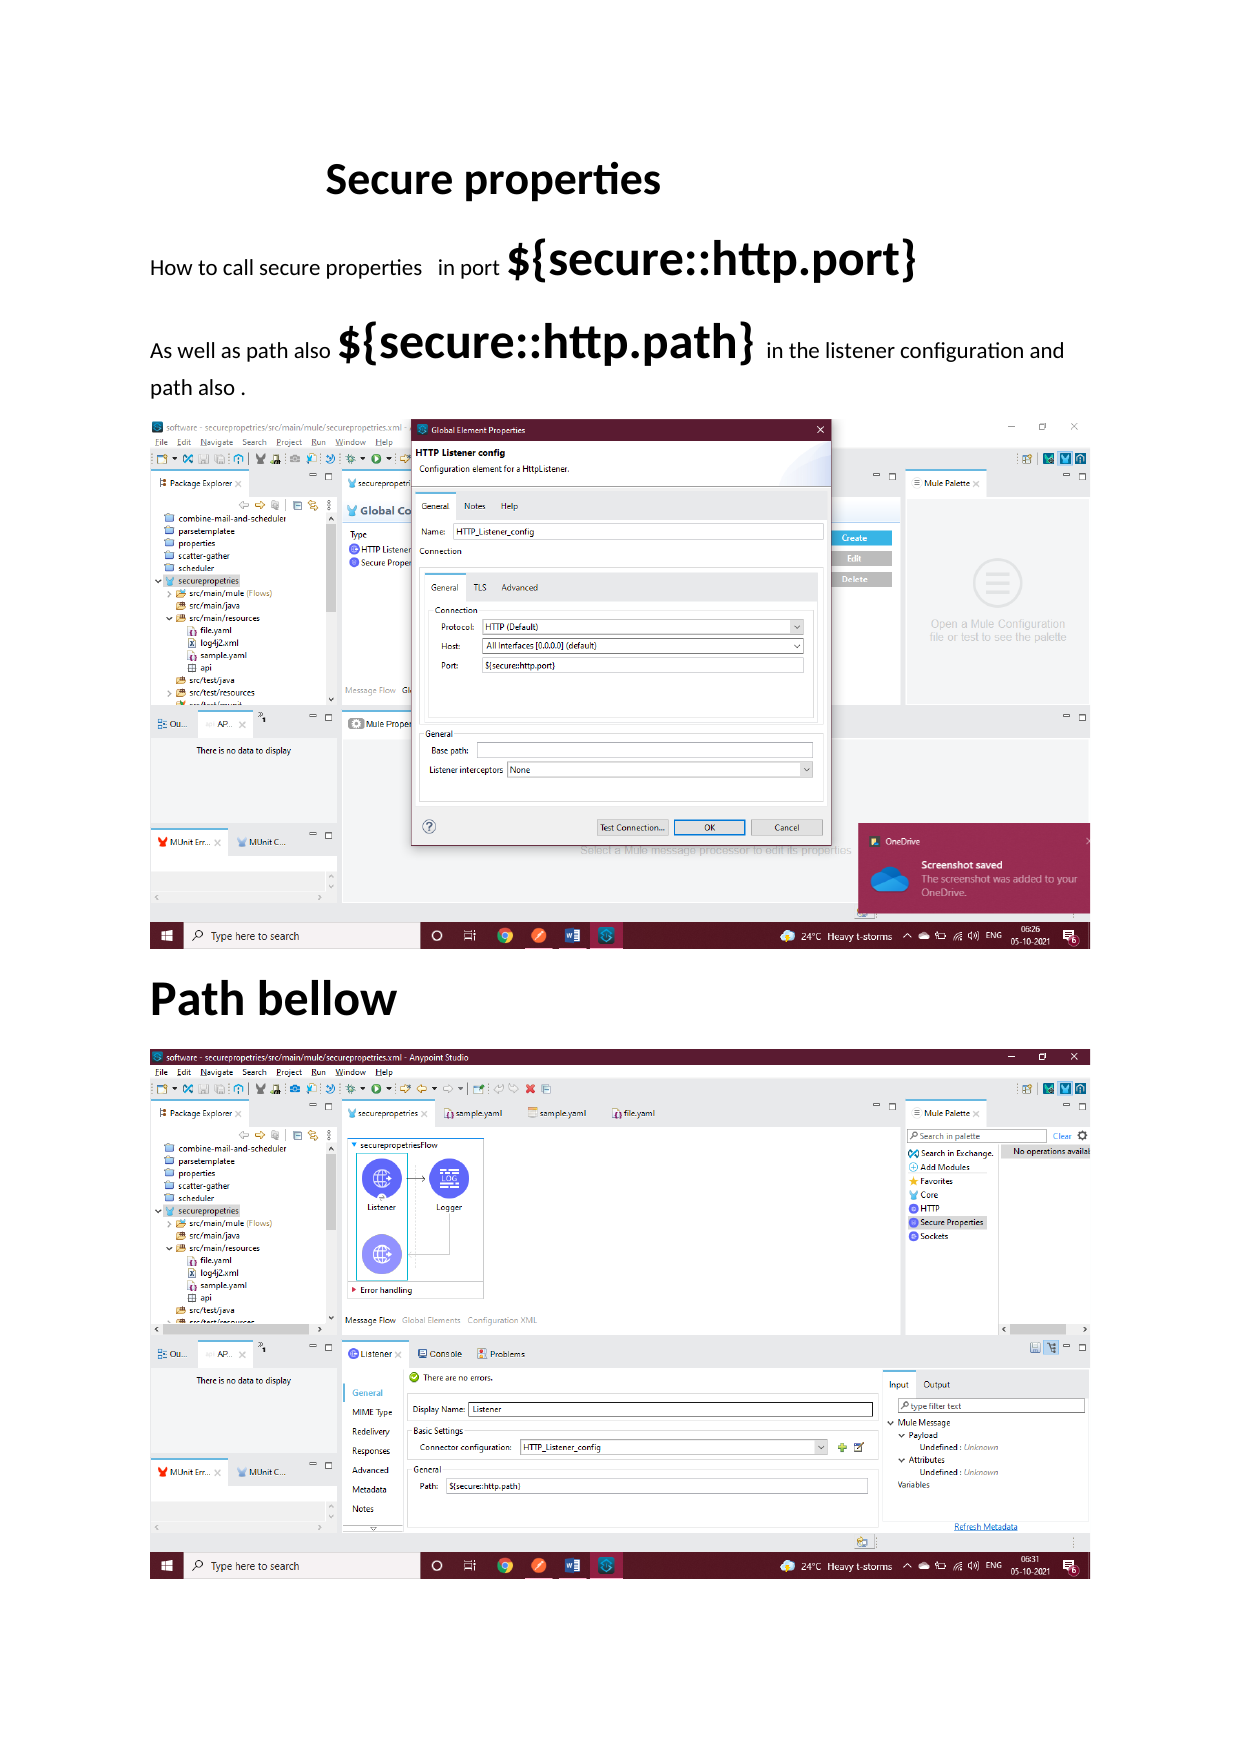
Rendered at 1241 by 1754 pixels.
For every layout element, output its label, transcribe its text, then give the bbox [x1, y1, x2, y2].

picture [150, 419, 1091, 949]
text Path bellow [150, 967, 1090, 1028]
text Secure properties [150, 150, 1090, 206]
picture [150, 1049, 1091, 1579]
text As well as path also ${secure::http.path} in the listener configuration and path also . [150, 309, 1090, 401]
text How to call secure properties in port ${secure::http.port} [150, 227, 1090, 288]
